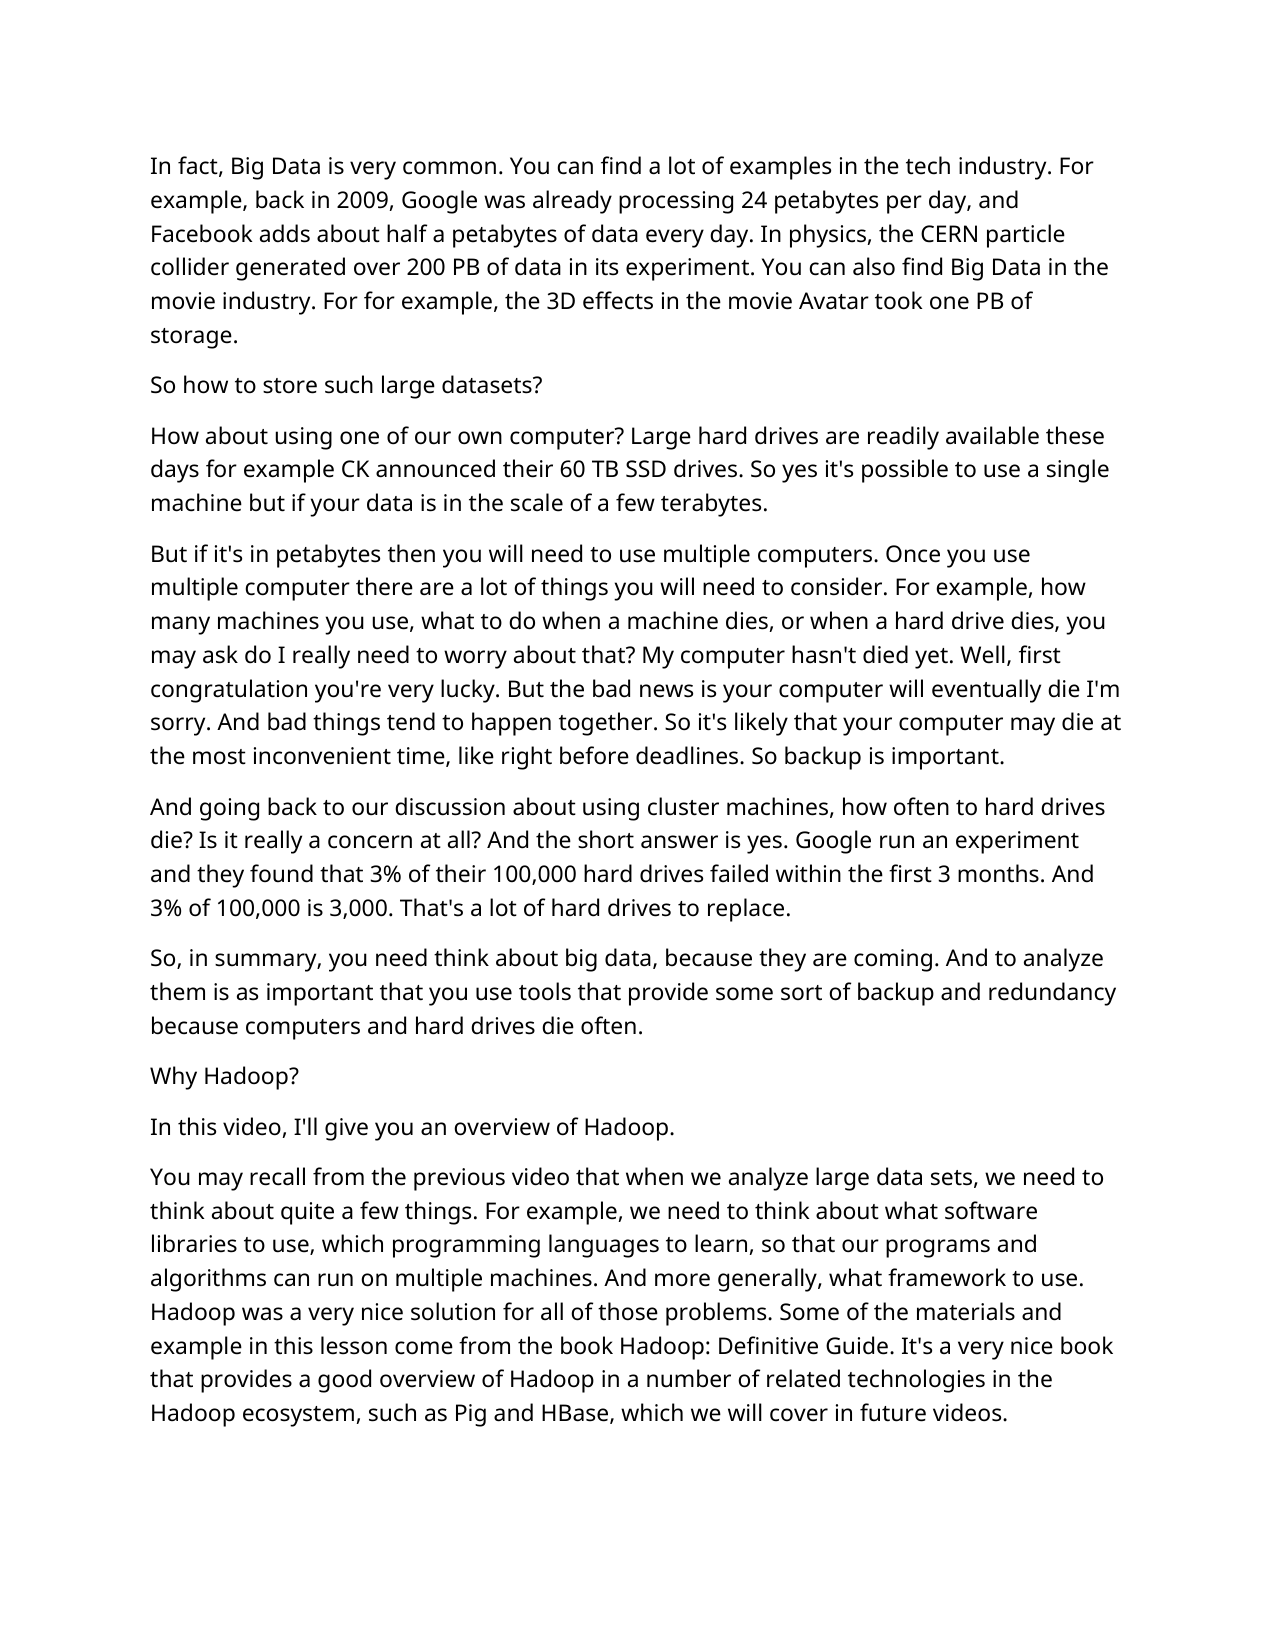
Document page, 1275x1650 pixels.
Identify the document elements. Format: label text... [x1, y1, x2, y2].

text And going back to our discussion about using cluster machines, how often to hard drives die? Is it really a concern at all? And the short answer is yes. Google run an experiment and they found that 3% of their 100,000 hard drives failed within the first 3 months. And 3% of 100,000 is 3,000. That's a lot of hard drives to replace. [150, 790, 1125, 923]
text How about using one of our own computer? Large hard drives are readily available these days for example CK announced their 60 TB SSD drives. So yes it's possible to use a single machine but if your data is in the scale of a few terabytes. [150, 419, 1125, 518]
text Why Hadoop? [150, 1060, 1125, 1091]
text You may recall from the previous video that when we analyze large data sets, we need to think about quite a few things. For example, we need to think about what software libraries to use, which programming languages to learn, so that our programs and algorithms can run on multiple machines. And more generally, what framework to use. Hadoop was a very nice solution for all of those problems. Some of the materials and example in this lesson come from the book Hadoop: Definitive Guide. It's a very nice book that provides a good overview of Hadoop in a number of related technologies in the Hadoop ecosystem, such as Pig and HBase, which we will cover in future videos. [150, 1161, 1125, 1428]
text In this video, I'll give you an overview of Hadoop. [150, 1110, 1125, 1142]
text So, in summary, you need think about big data, because they are coming. And to analyze them is as important that you use tools that provide some sort of backup and redundancy because computers and hard drives die often. [150, 942, 1125, 1041]
text But if it's in petabytes then you will need to use multiple computers. Once you use multiple computer there are a lot of things you will need to consider. For example, how many machines you use, what to do when a machine dies, or when a hard drive dies, you may ask do I really need to worry about that? My computer hasn't died yet. Well, first congratulation you're very lucky. But the bad news is your computer will eventually die I'm sorry. And bad things tend to happen together. So it's likely that your computer may die at the most inconvenient time, like right before deadlines. So backup is important. [150, 537, 1125, 771]
text In fact, Big Data is very common. You can find a lot of examples in the tech industry. For example, back in 2009, Google was already processing 24 petabytes per day, and Facebook adds about half a petabytes of data every day. In physics, the CERN particle collider generated over 200 PB of data in its experiment. You can also find Big Data in the movie industry. For for example, the 3D effects in the movie Avatar took one PB of storage. [150, 150, 1125, 350]
text So how to store such large datasets? [150, 369, 1125, 400]
